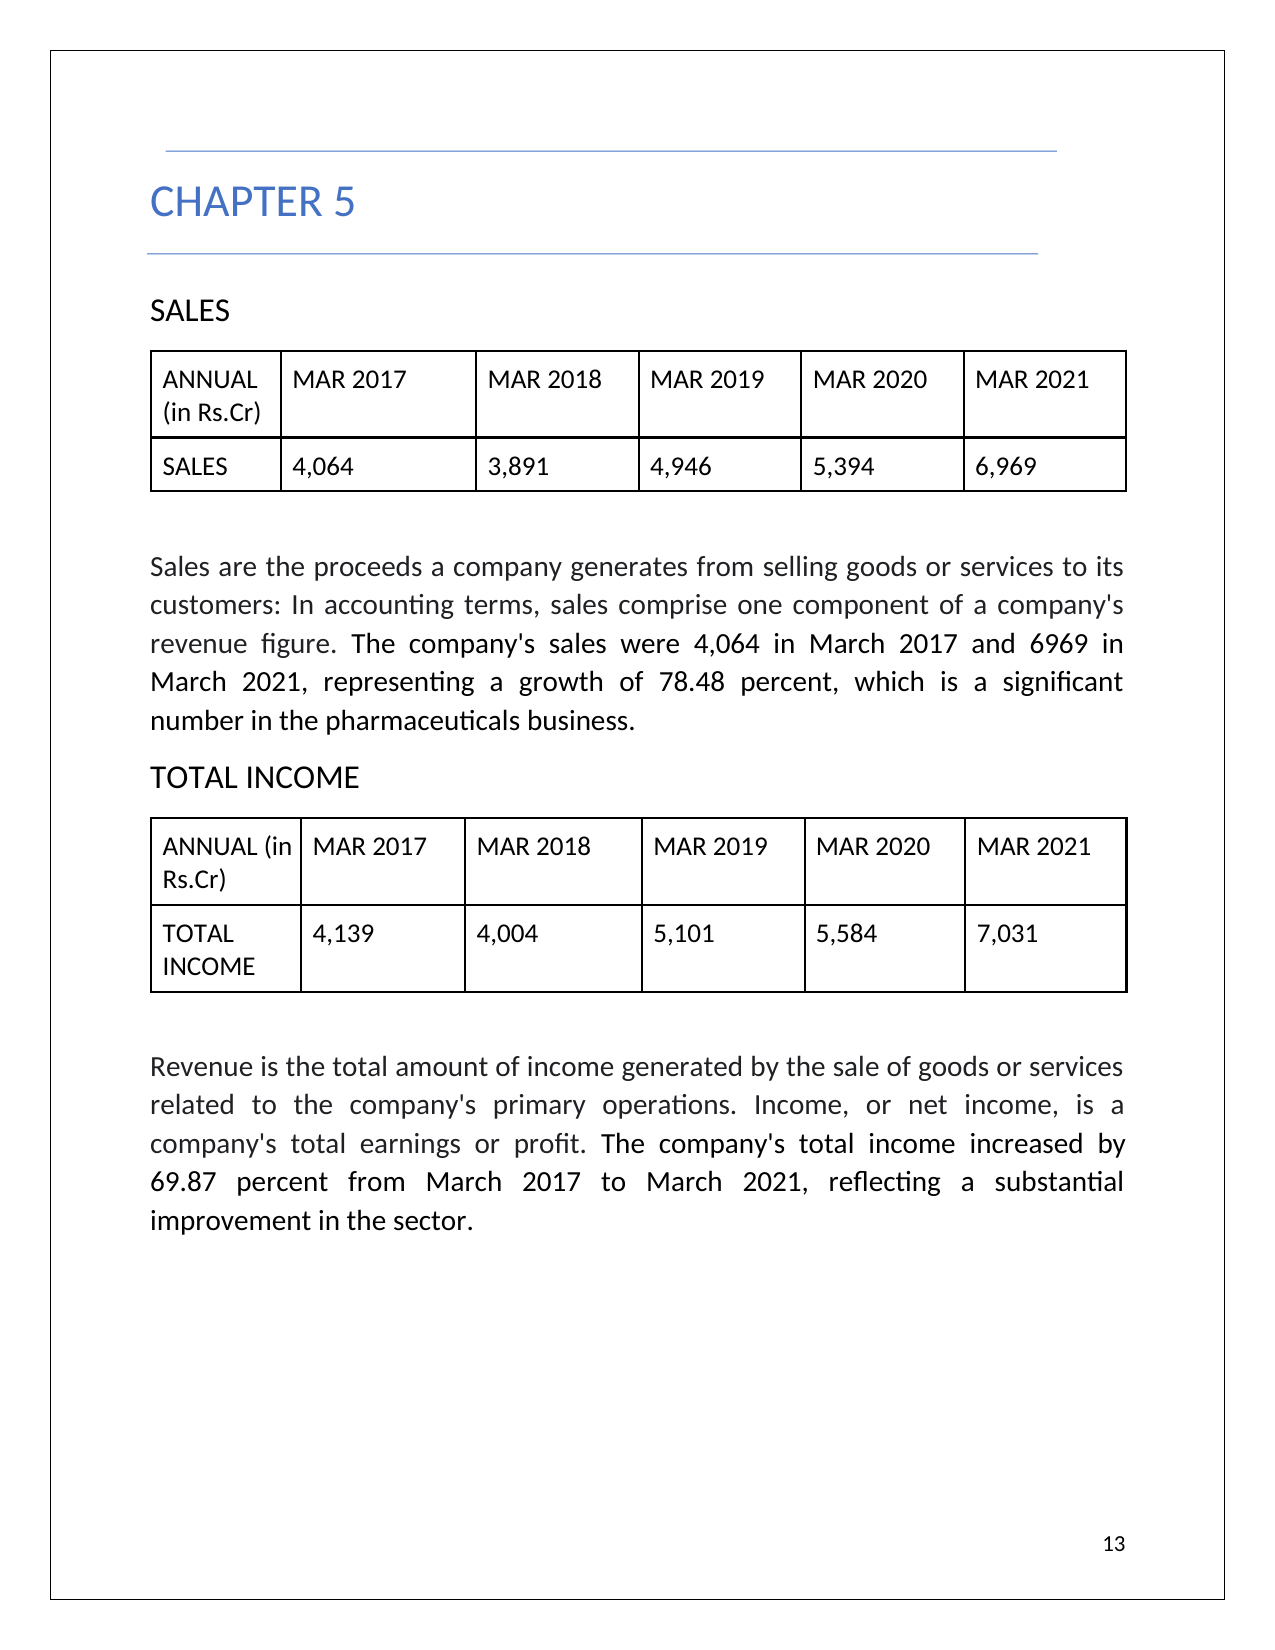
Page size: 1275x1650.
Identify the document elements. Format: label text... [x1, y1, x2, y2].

table_header MAR 2021 [966, 819, 1125, 904]
table_cell SALES [152, 439, 280, 490]
table_cell 4,946 [640, 439, 800, 490]
table_header MAR 2020 [802, 352, 963, 436]
table_cell 4,004 [466, 906, 641, 991]
table_header MAR 2017 [282, 352, 475, 436]
table_header MAR 2018 [477, 352, 638, 436]
table_header MAR 2019 [643, 819, 804, 904]
subtitle SALES [150, 289, 1158, 330]
table_cell 7,031 [966, 906, 1125, 991]
table_header MAR 2017 [302, 819, 464, 904]
table_header MAR 2020 [806, 819, 964, 904]
table_cell 5,394 [802, 439, 963, 490]
table_cell 4,064 [282, 439, 475, 490]
table_cell 4,139 [302, 906, 464, 991]
table_cell TOTAL INCOME [152, 906, 300, 991]
text Sales are the proceeds a company generates from selling goods or services to its customers: In accounting terms, sales comprise one component of a company's revenue figure. The company's sales were 4,064 in March 2017 and 6969 in March 2021, representing a growth of 78.48 percent, which is a significant number in the pharmaceuticals business. [150, 548, 1125, 737]
table_header ANNUAL (in Rs.Cr) [152, 819, 300, 904]
table_cell 6,969 [965, 439, 1125, 490]
table_header MAR 2018 [466, 819, 641, 904]
table_cell 5,101 [643, 906, 804, 991]
table_cell 5,584 [806, 906, 964, 991]
subtitle TOTAL INCOME [150, 756, 1158, 797]
table_header MAR 2019 [640, 352, 800, 436]
text Revenue is the total amount of income generated by the sale of goods or services related to the company's primary operations. Income, or net income, is a company's total earnings or profit. The company's total income increased by 69.87 percent from March 2017 to March 2021, reflecting a substantial improvement in the sector. [150, 1048, 1126, 1237]
table_header ANNUAL (in Rs.Cr) [152, 352, 280, 436]
subtitle CHAPTER 5 [150, 172, 1158, 228]
table_header MAR 2021 [965, 352, 1125, 436]
table_cell 3,891 [477, 439, 638, 490]
